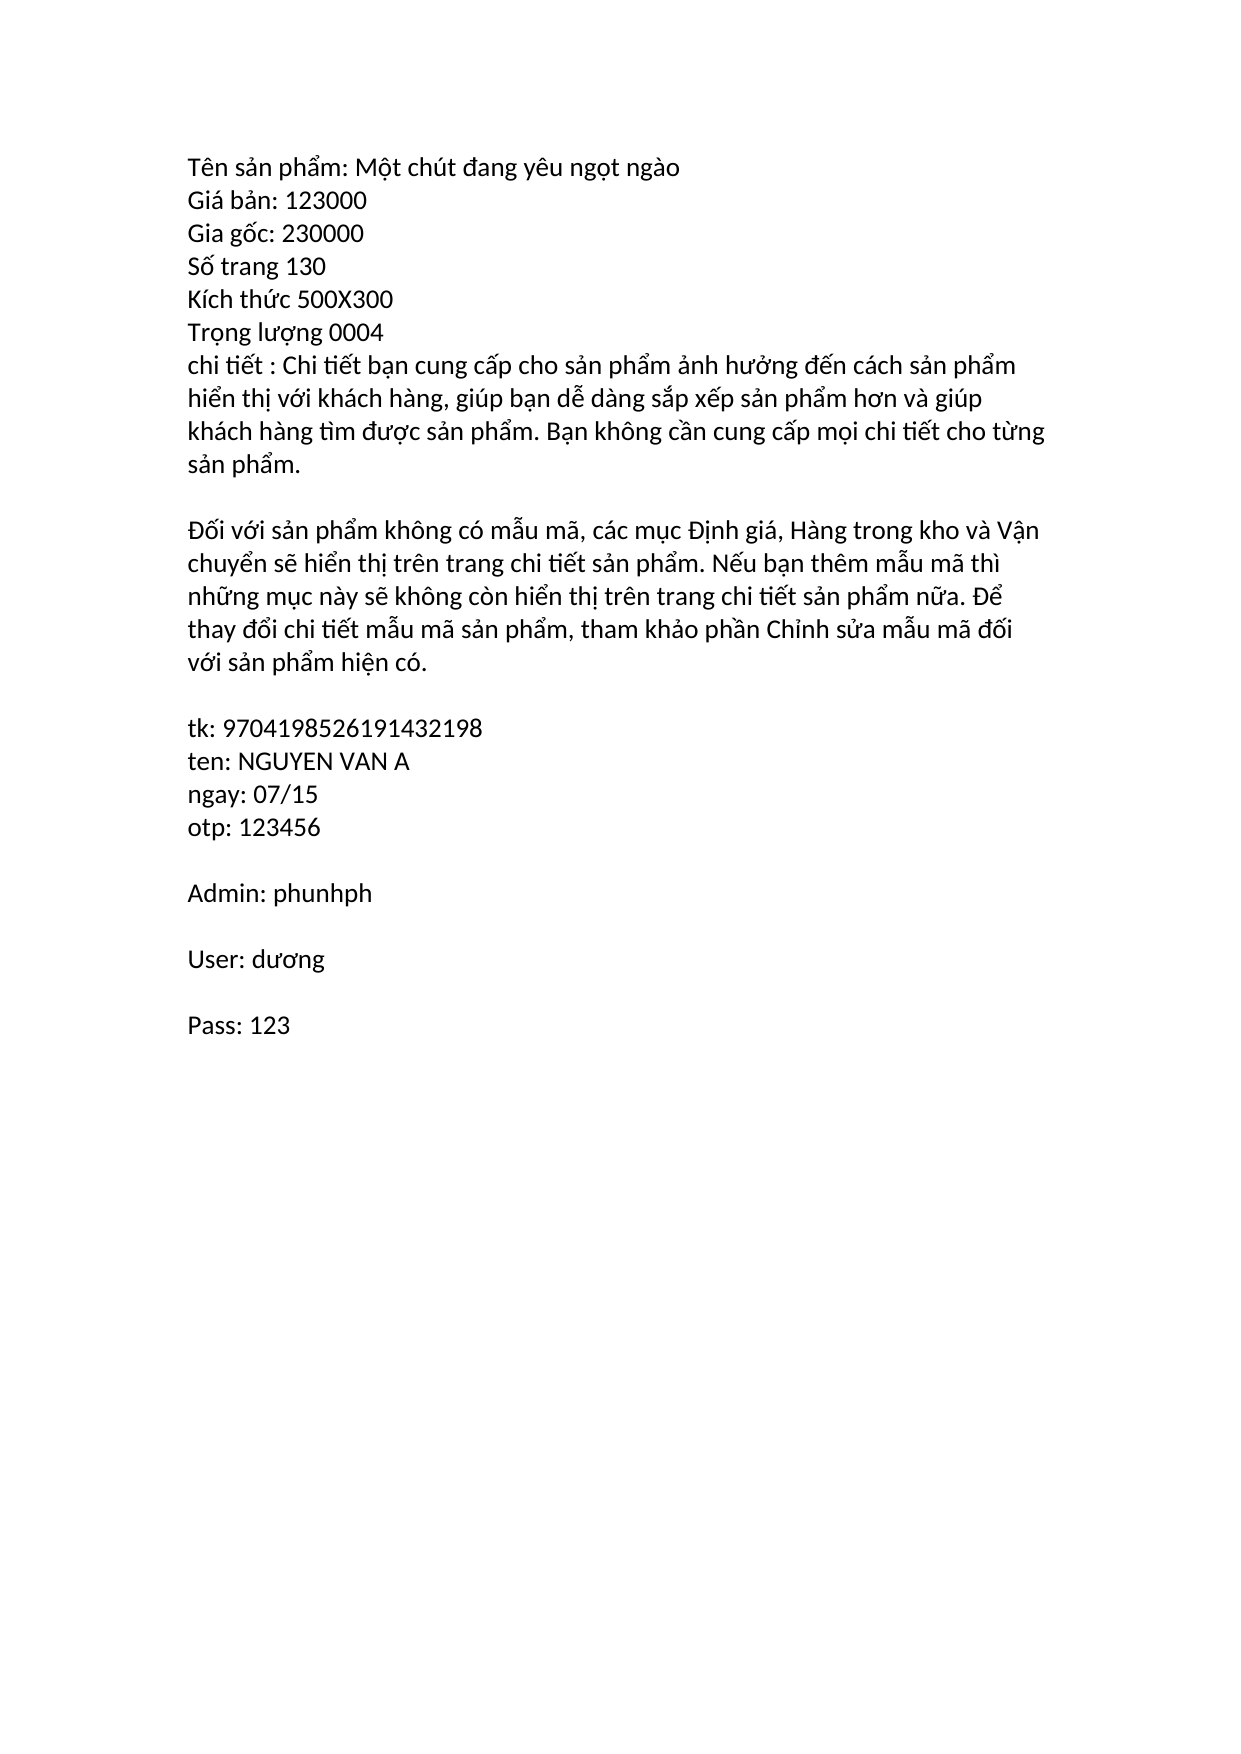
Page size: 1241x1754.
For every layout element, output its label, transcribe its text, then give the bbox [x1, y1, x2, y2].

text Trọng lượng 0004 [187, 315, 1053, 348]
text chi tiết : Chi tiết bạn cung cấp cho sản phẩm ảnh hưởng đến cách sản phẩm hiển thị với khách hàng, giúp bạn dễ dàng sắp xếp sản phẩm hơn và giúp khách hàng tìm được sản phẩm. Bạn không cần cung cấp mọi chi tiết cho từng sản phẩm. [187, 348, 1053, 480]
text User: dương [187, 942, 1053, 976]
text ten: NGUYEN VAN A [187, 744, 1053, 777]
text Kích thức 500X300 [187, 282, 1053, 315]
text Tên sản phẩm: Một chút đang yêu ngọt ngào [187, 150, 1053, 183]
text Pass: 123 [187, 1008, 1053, 1042]
text ngay: 07/15 [187, 777, 1053, 810]
text Số trang 130 [187, 249, 1053, 282]
text Giá bản: 123000 Gia gốc: 230000 [187, 183, 1053, 249]
text Đối với sản phẩm không có mẫu mã, các mục Định giá, Hàng trong kho và Vận chuyển sẽ hiển thị trên trang chi tiết sản phẩm. Nếu bạn thêm mẫu mã thì những mục này sẽ không còn hiển thị trên trang chi tiết sản phẩm nữa. Để thay đổi chi tiết mẫu mã sản phẩm, tham khảo phần Chỉnh sửa mẫu mã đối với sản phẩm hiện có. [187, 513, 1053, 678]
text otp: 123456 [187, 810, 1053, 843]
text Admin: phunhph [187, 876, 1053, 909]
text tk: 9704198526191432198 [187, 711, 1053, 744]
